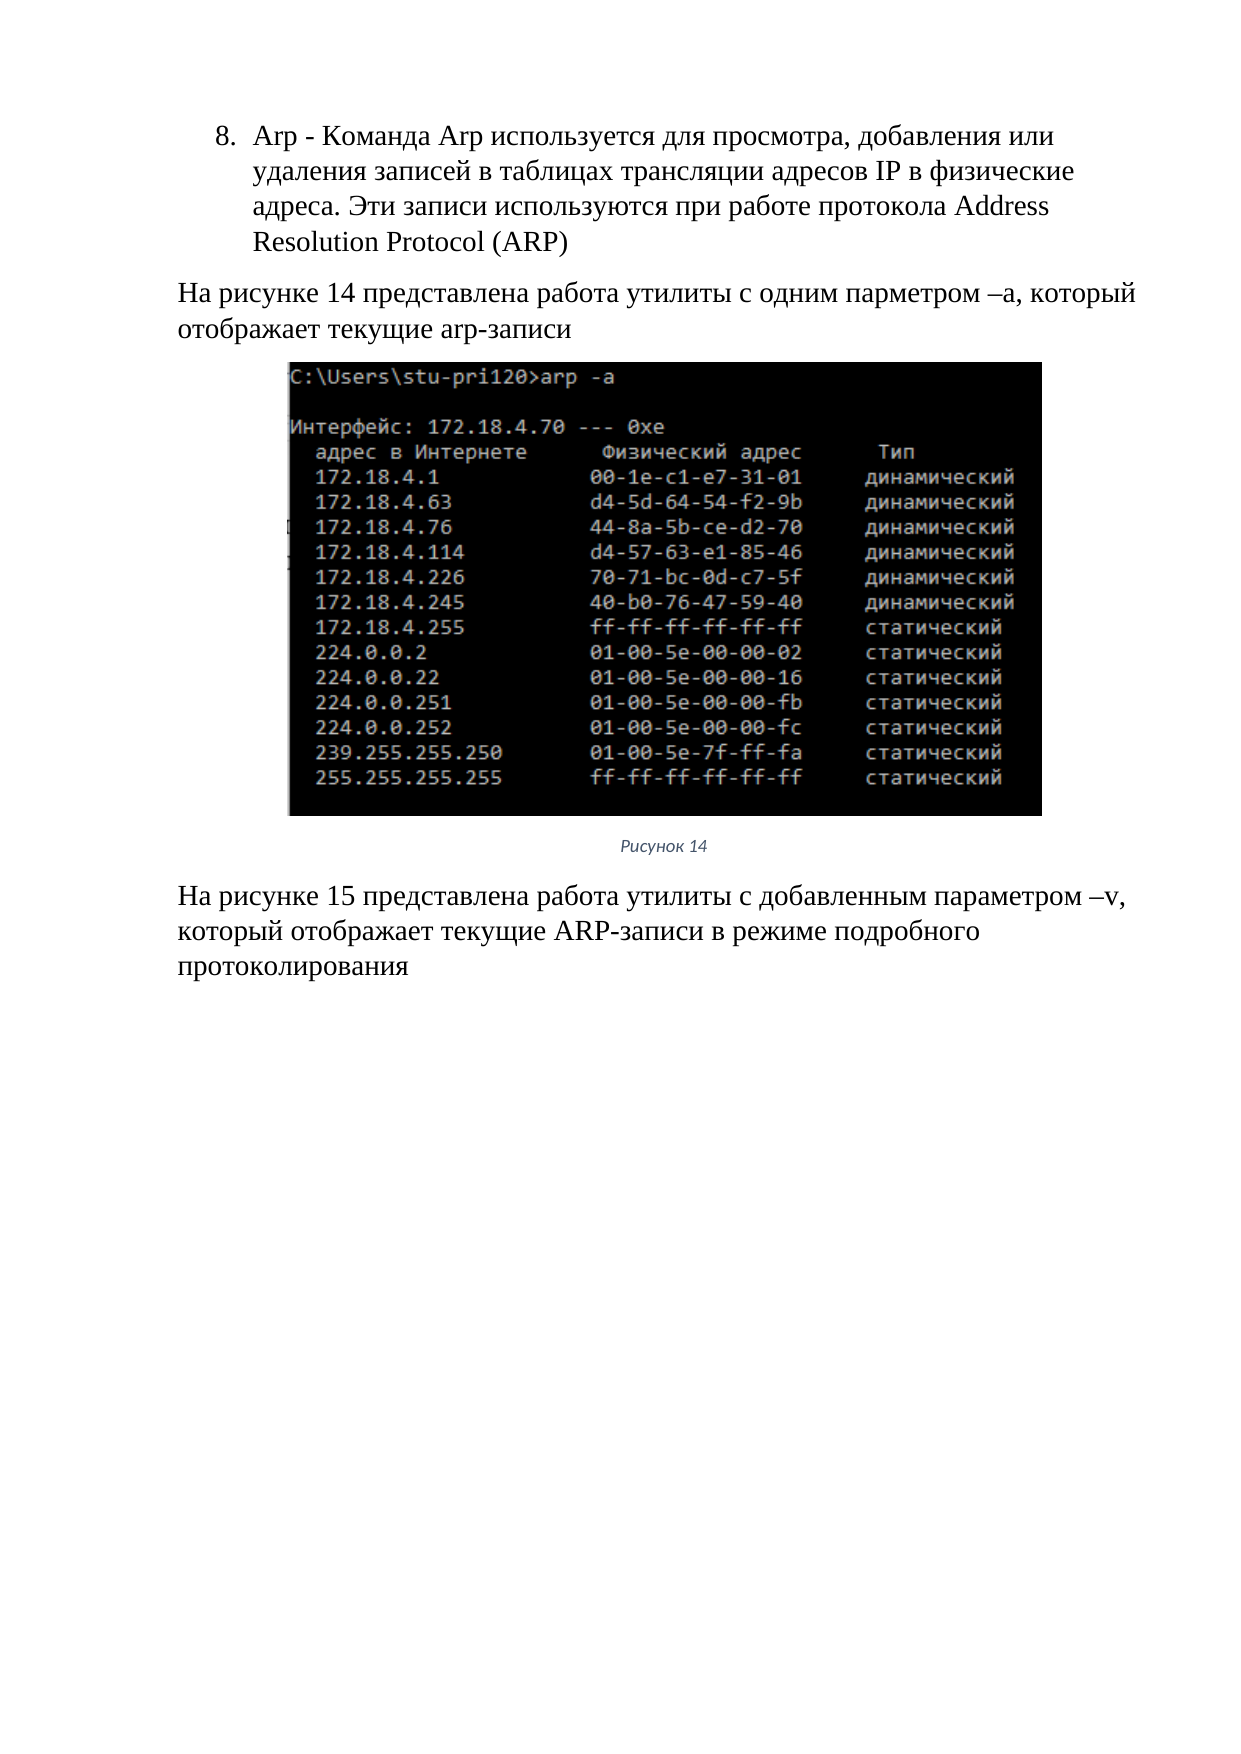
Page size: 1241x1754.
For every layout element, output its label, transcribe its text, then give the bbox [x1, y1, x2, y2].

list Arp - Команда Arp используется для просмотра, добавления или удаления записей в таблицах трансляции адресов IP в физические адреса. Эти записи используются при работе протокола Address Resolution Protocol (ARP) [215, 118, 1152, 257]
text На рисунке 14 представлена работа утилиты с одним парметром –a, который отображает текущие arp-записи [177, 276, 1152, 344]
text На рисунке 15 представлена работа утилиты с добавленным параметром –v, который отображает текущие ARP-записи в режиме подробного протоколирования [177, 878, 1152, 982]
picture [287, 362, 1042, 816]
text Рисунок 14 [177, 834, 1152, 857]
